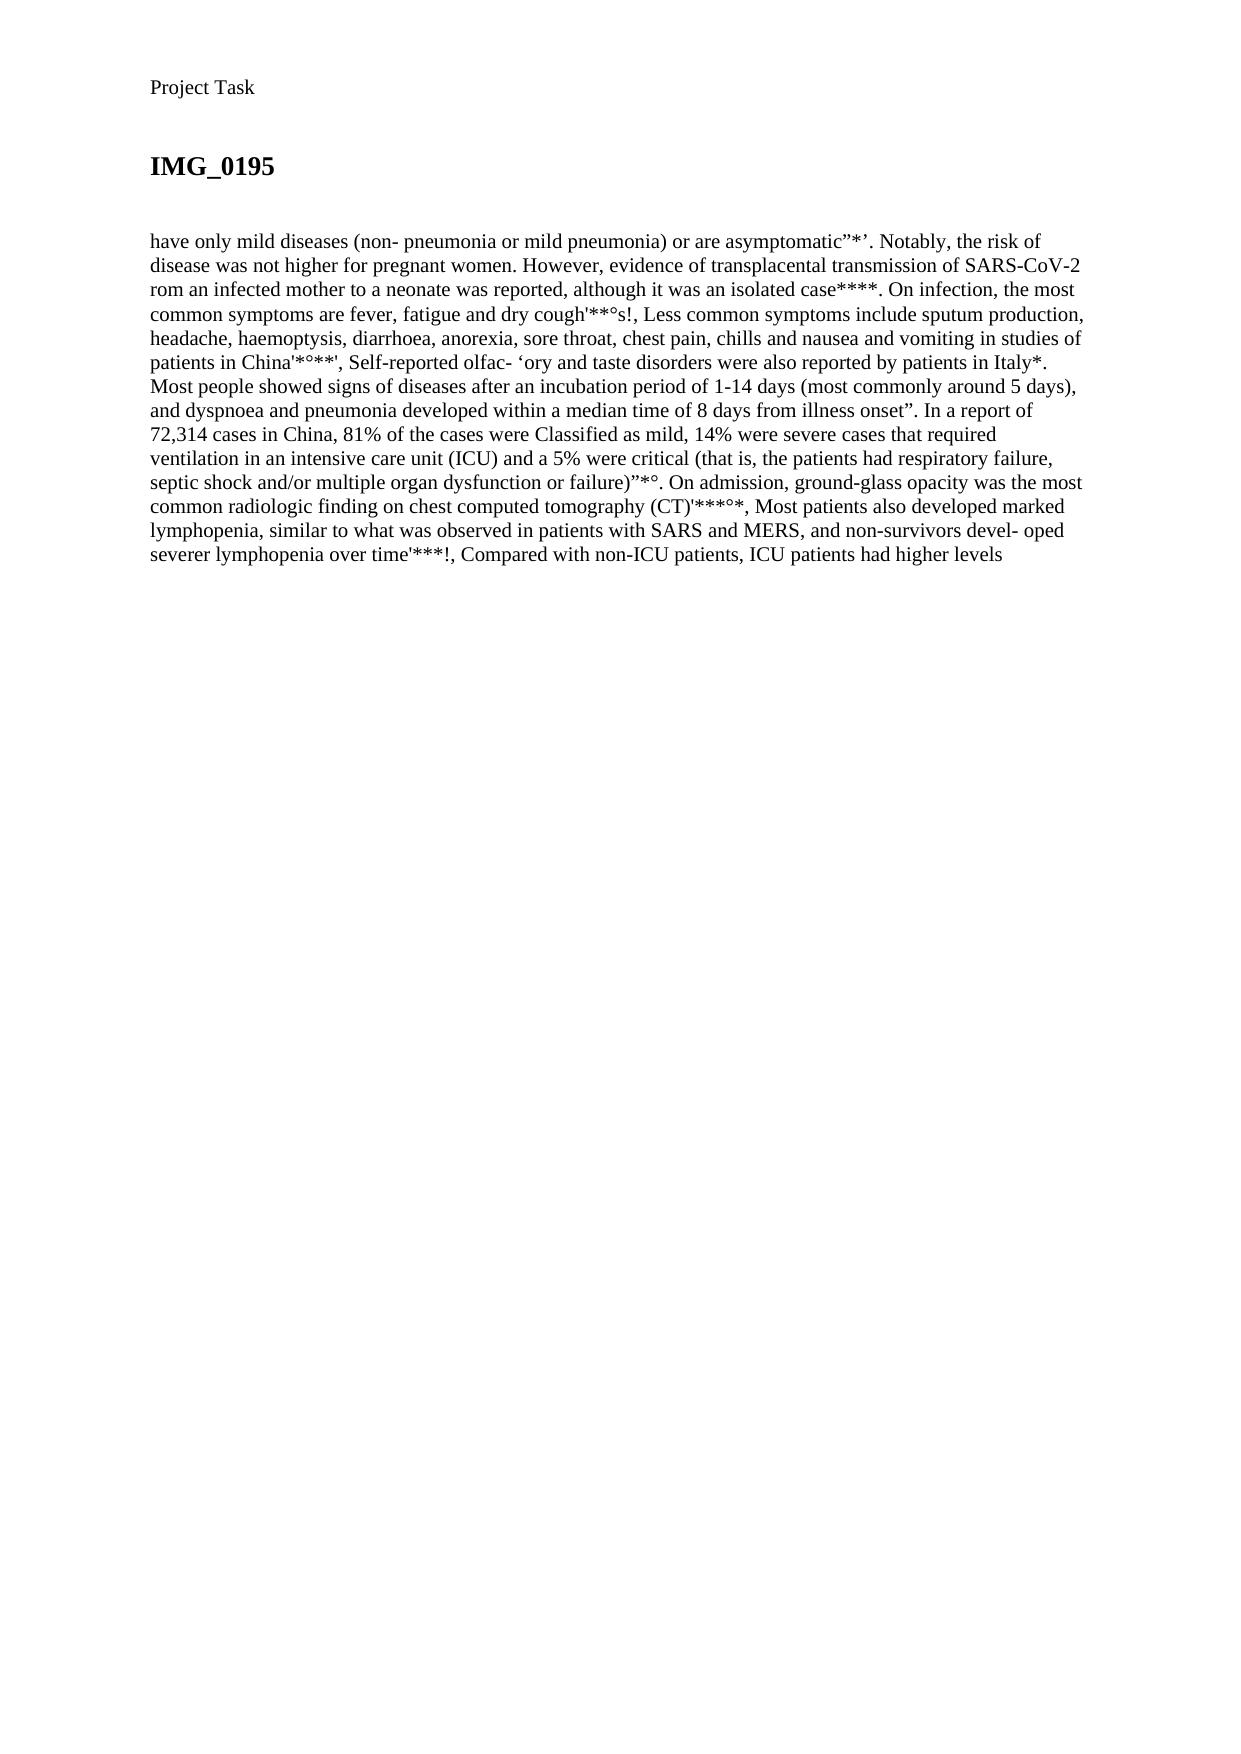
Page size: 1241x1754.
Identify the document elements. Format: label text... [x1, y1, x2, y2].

text have only mild diseases (non- pneumonia or mild pneumonia) or are asymptomatic”*’. Notably, the risk of disease was not higher for pregnant women. However, evidence of transplacental transmission of SARS-CoV-2 rom an infected mother to a neonate was reported, although it was an isolated case****. On infection, the most common symptoms are fever, fatigue and dry cough'**°s!, Less common symptoms include sputum production, headache, haemoptysis, diarrhoea, anorexia, sore throat, chest pain, chills and nausea and vomiting in studies of patients in China'*°**', Self-reported olfac- ‘ory and taste disorders were also reported by patients in Italy*. Most people showed signs of diseases after an incubation period of 1-14 days (most commonly around 5 days), and dyspnoea and pneumonia developed within a median time of 8 days from illness onset”. In a report of 72,314 cases in China, 81% of the cases were Classified as mild, 14% were severe cases that required ventilation in an intensive care unit (ICU) and a 5% were critical (that is, the patients had respiratory failure, septic shock and/or multiple organ dysfunction or failure)”*°. On admission, ground-glass opacity was the most common radiologic finding on chest computed tomography (CT)'***°*, Most patients also developed marked lymphopenia, similar to what was observed in patients with SARS and MERS, and non-survivors devel- oped severer lymphopenia over time'***!, Compared with non-ICU patients, ICU patients had higher levels [150, 229, 1090, 566]
text IMG_0195 [150, 150, 1090, 181]
